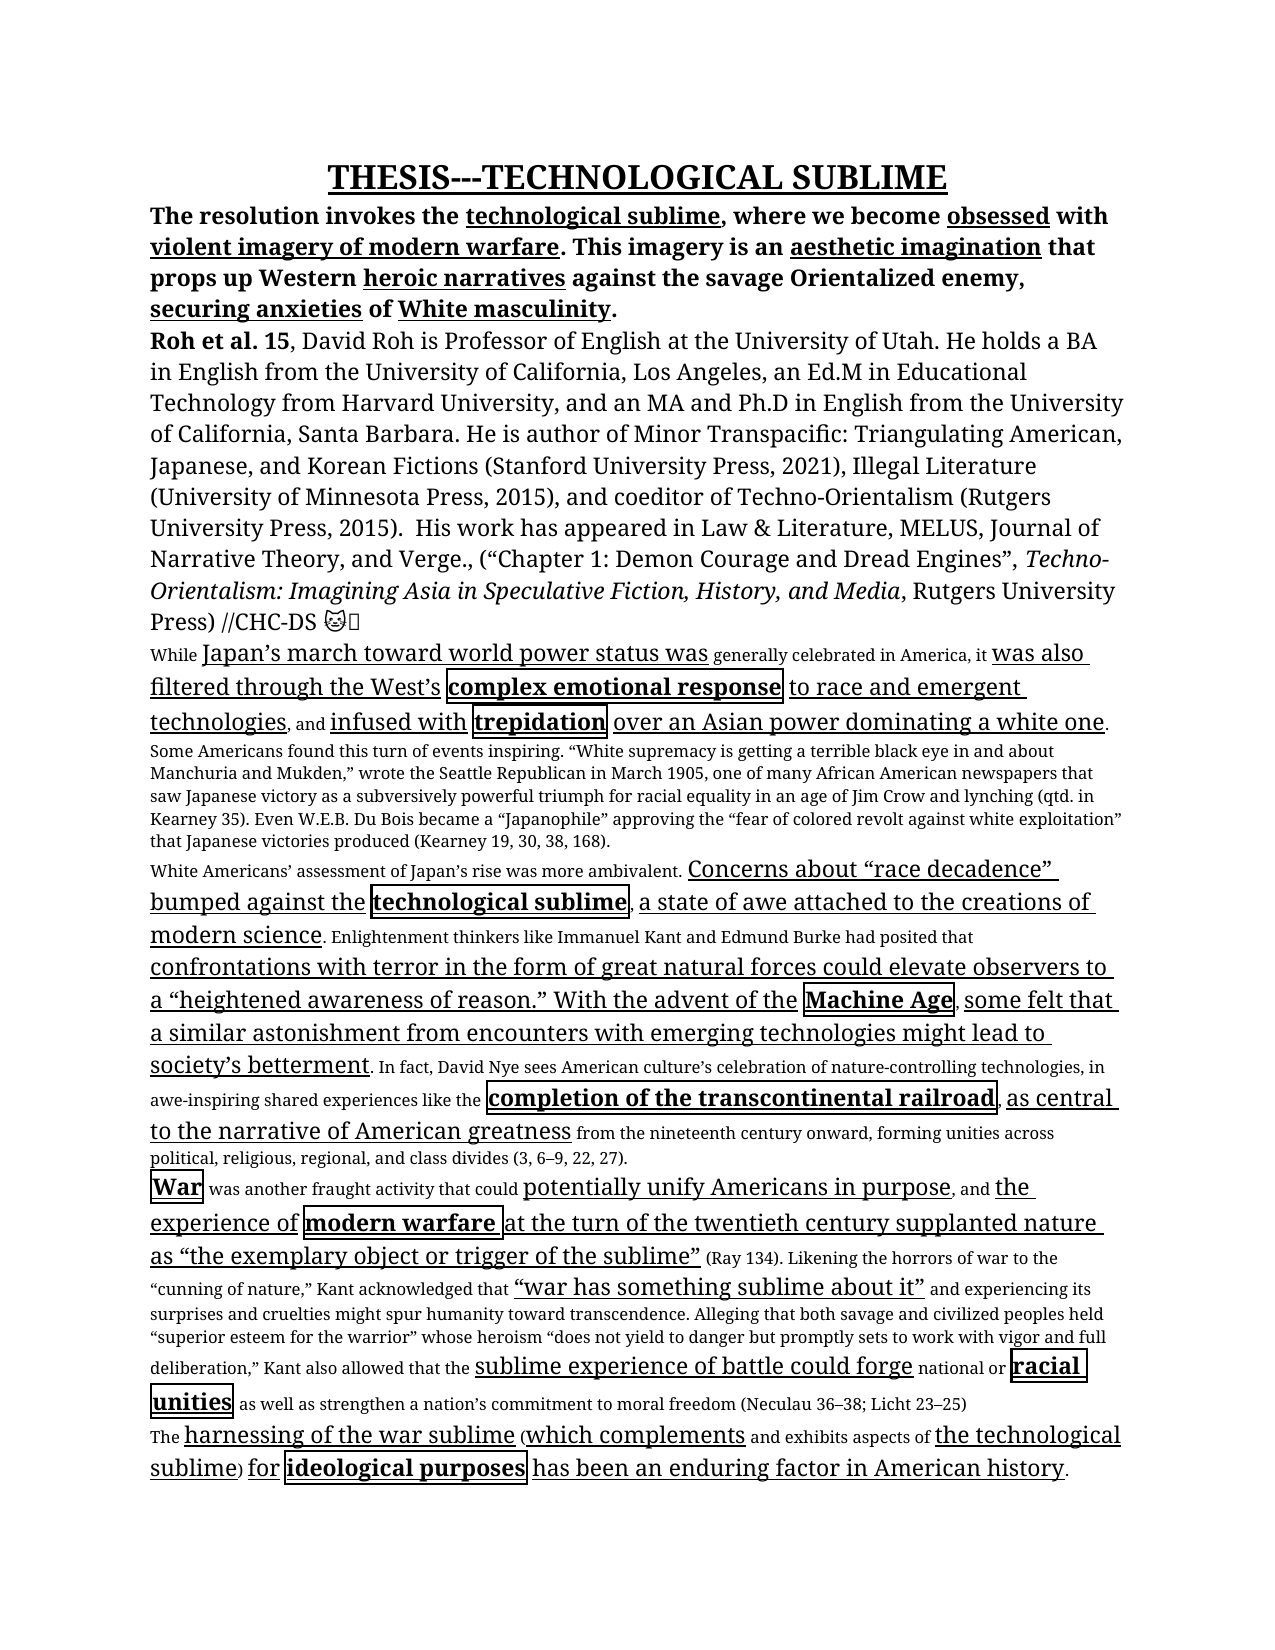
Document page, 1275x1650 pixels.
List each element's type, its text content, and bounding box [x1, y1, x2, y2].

text White Americans’ assessment of Japan’s rise was more ambivalent. Concerns about “race decadence” bumped against the technological sublime, a state of awe attached to the creations of modern science. Enlightenment thinkers like Immanuel Kant and Edmund Burke had posited that confrontations with terror in the form of great natural forces could elevate observers to a “heightened awareness of reason.” With the advent of the Machine Age, some felt that a similar astonishment from encounters with emerging technologies might lead to society’s betterment. In fact, David Nye sees American culture’s celebration of nature-controlling technologies, in awe-inspiring shared experiences like the completion of the transcontinental railroad, as central to the narrative of American greatness from the nineteenth century onward, forming unities across political, religious, regional, and class divides (3, 6–9, 22, 27). [150, 853, 1125, 1169]
text Roh et al. 15, David Roh is Professor of English at the University of Utah. He holds a BA in English from the University of California, Los Angeles, an Ed.M in Educational Technology from Harvard University, and an MA and Ph.D in English from the University of California, Santa Barbara. He is author of Minor Transpacific: Triangulating American, Japanese, and Korean Fictions (Stanford University Press, 2021), Illegal Literature (University of Minnesota Press, 2015), and coeditor of Techno-Orientalism (Rutgers University Press, 2015). His work has appeared in Law & Literature, MELUS, Journal of Narrative Theory, and Verge., (“Chapter 1: Demon Courage and Dread Engines”, Techno-Orientalism: Imagining Asia in Speculative Fiction, History, and Media, Rutgers University Press) //CHC-DS 🐱‍👤 [150, 324, 1125, 637]
text While Japan’s march toward world power status was generally celebrated in America, it was also filtered through the West’s complex emotional response to race and emergent technologies, and infused with trepidation over an Asian power dominating a white one. Some Americans found this turn of events inspiring. “White supremacy is getting a terrible black eye in and about Manchuria and Mukden,” wrote the Seattle Republican in March 1905, one of many African American newspapers that saw Japanese victory as a subversively powerful triumph for racial equality in an age of Jim Crow and lynching (qtd. in Kearney 35). Even W.E.B. Du Bois became a “Japanophile” approving the “fear of colored revolt against white exploitation” that Japanese victories produced (Kearney 19, 30, 38, 168). [150, 637, 1125, 853]
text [150, 1419, 1125, 1485]
subtitle Thesis---Technological Sublime [150, 154, 1125, 199]
subtitle The resolution invokes the technological sublime, where we become obsessed with violent imagery of modern warfare. This imagery is an aesthetic imagination that props up Western heroic narratives against the savage Orientalized enemy, securing anxieties of White masculinity. [150, 199, 1125, 324]
text War was another fraught activity that could potentially unify Americans in purpose, and the experience of modern warfare at the turn of the twentieth century supplanted nature as “the exemplary object or trigger of the sublime” (Ray 134). Likening the horrors of war to the “cunning of nature,” Kant acknowledged that “war has something sublime about it” and experiencing its surprises and cruelties might spur humanity toward transcendence. Alleging that both savage and civilized peoples held “superior esteem for the warrior” whose heroism “does not yield to danger but promptly sets to work with vigor and full deliberation,” Kant also allowed that the sublime experience of battle could forge national or racial unities as well as strengthen a nation’s commitment to moral freedom (Neculau 36–38; Licht 23–25) [150, 1169, 1125, 1419]
